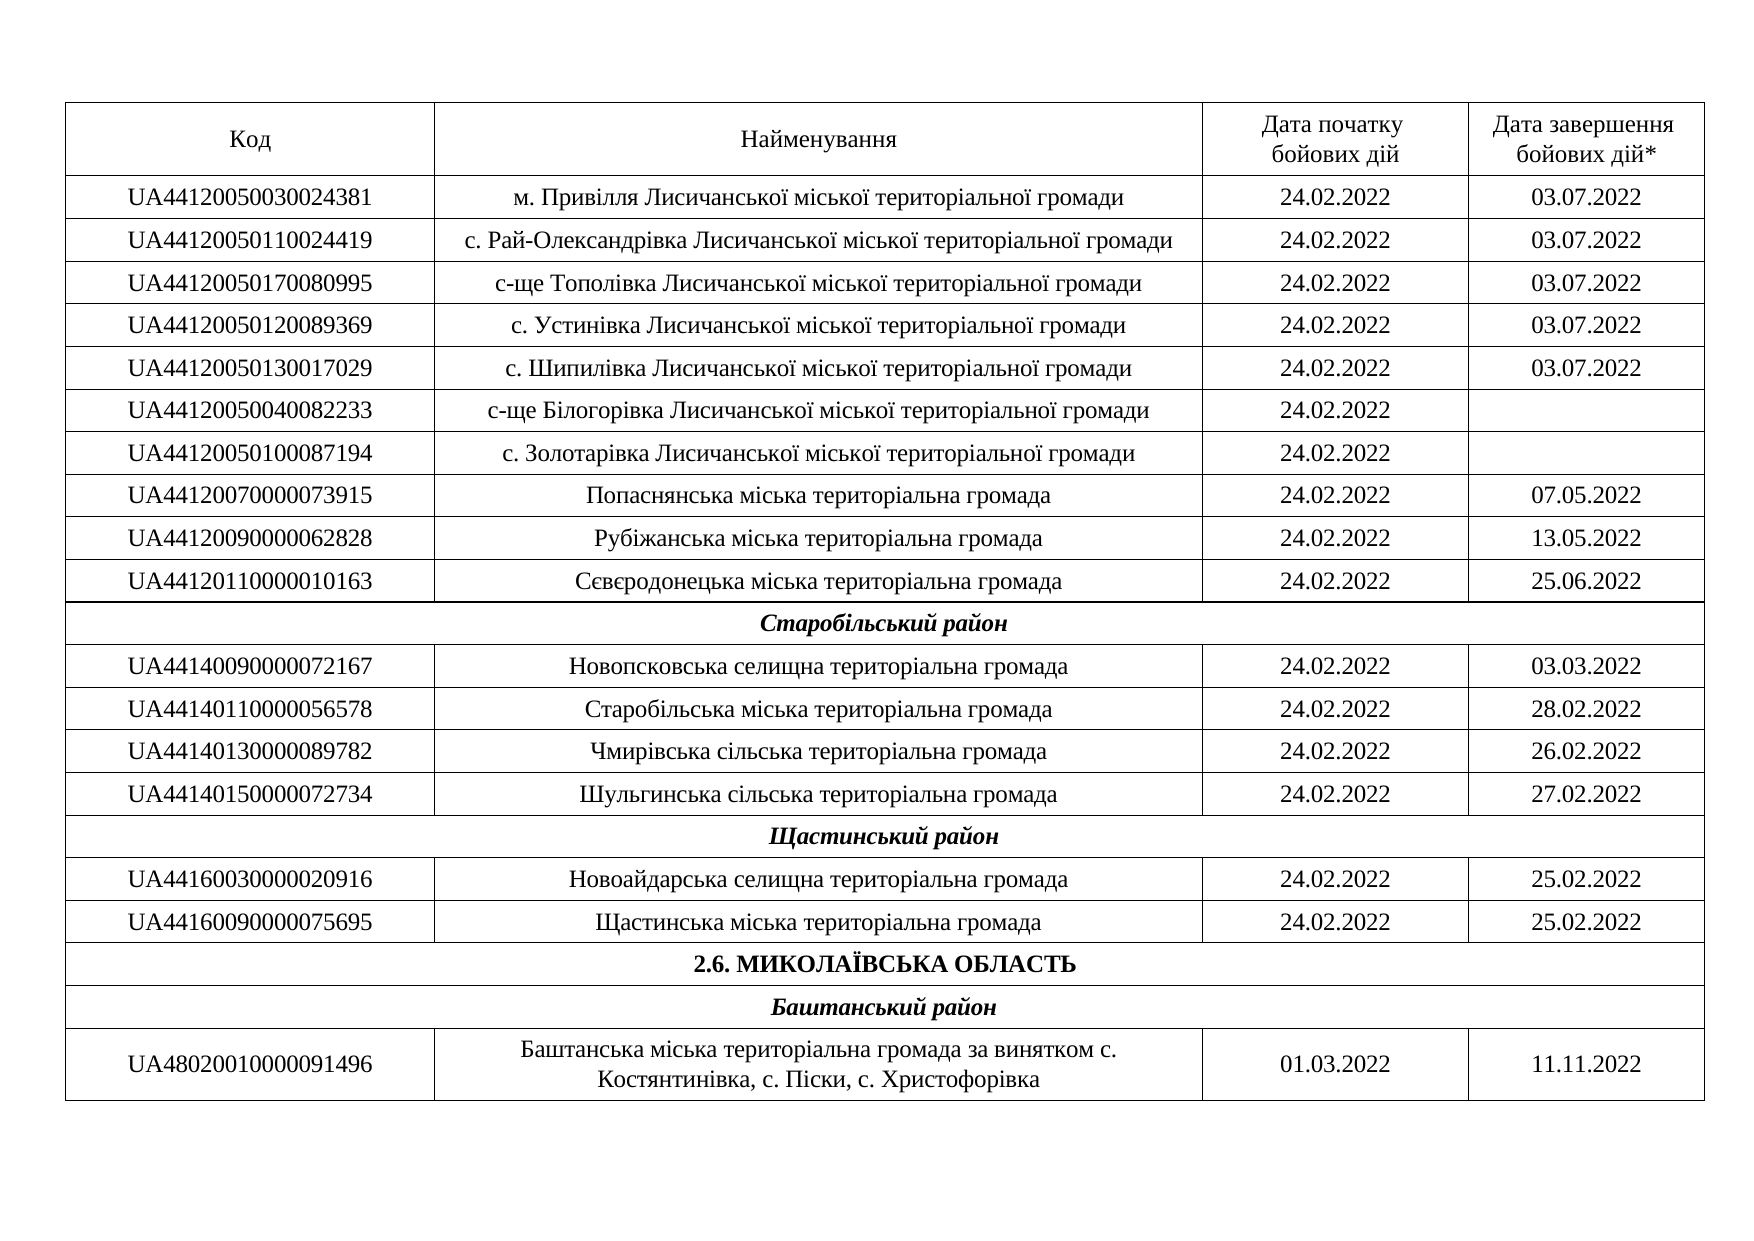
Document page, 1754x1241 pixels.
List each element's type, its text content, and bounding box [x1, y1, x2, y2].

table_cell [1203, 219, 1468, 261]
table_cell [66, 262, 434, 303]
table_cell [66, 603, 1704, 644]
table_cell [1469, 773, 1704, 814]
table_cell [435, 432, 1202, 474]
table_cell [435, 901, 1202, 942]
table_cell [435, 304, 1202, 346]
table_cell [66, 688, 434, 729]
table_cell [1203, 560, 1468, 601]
table_header Дата завершення бойових дій* [1469, 103, 1704, 175]
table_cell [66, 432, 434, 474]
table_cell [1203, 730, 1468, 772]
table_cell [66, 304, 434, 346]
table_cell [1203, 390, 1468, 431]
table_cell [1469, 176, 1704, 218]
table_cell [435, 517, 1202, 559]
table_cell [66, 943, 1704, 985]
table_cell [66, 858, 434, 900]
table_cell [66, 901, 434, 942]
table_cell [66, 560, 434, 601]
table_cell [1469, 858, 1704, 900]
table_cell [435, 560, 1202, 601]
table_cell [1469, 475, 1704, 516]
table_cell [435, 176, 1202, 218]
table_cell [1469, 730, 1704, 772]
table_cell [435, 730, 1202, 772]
table_header Дата початку бойових дій [1203, 103, 1468, 175]
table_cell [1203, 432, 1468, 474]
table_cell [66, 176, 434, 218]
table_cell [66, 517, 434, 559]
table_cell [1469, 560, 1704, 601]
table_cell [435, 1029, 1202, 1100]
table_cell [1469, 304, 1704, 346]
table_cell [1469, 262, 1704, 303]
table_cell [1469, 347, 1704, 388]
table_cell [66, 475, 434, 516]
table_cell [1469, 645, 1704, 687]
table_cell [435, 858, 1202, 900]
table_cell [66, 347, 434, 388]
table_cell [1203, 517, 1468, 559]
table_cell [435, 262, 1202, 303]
table_header Код [66, 103, 434, 175]
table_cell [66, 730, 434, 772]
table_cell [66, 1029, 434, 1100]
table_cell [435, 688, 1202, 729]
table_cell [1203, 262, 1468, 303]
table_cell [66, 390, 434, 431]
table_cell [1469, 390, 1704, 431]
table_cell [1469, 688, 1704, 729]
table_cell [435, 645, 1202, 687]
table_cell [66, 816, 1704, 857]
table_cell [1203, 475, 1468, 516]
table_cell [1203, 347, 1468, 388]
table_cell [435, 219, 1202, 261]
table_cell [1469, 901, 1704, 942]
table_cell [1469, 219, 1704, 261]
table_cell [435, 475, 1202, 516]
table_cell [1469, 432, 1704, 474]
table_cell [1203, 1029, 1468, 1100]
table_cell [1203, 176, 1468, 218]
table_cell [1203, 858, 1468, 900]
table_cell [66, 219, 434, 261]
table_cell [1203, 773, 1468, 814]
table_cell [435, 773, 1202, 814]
table_header Найменування [435, 103, 1202, 175]
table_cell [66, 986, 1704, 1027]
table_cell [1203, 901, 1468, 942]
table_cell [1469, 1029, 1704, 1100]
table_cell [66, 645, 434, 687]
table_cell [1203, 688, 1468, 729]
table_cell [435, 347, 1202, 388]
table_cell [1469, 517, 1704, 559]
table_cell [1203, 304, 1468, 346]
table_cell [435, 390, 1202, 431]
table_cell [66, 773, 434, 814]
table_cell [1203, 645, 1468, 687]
